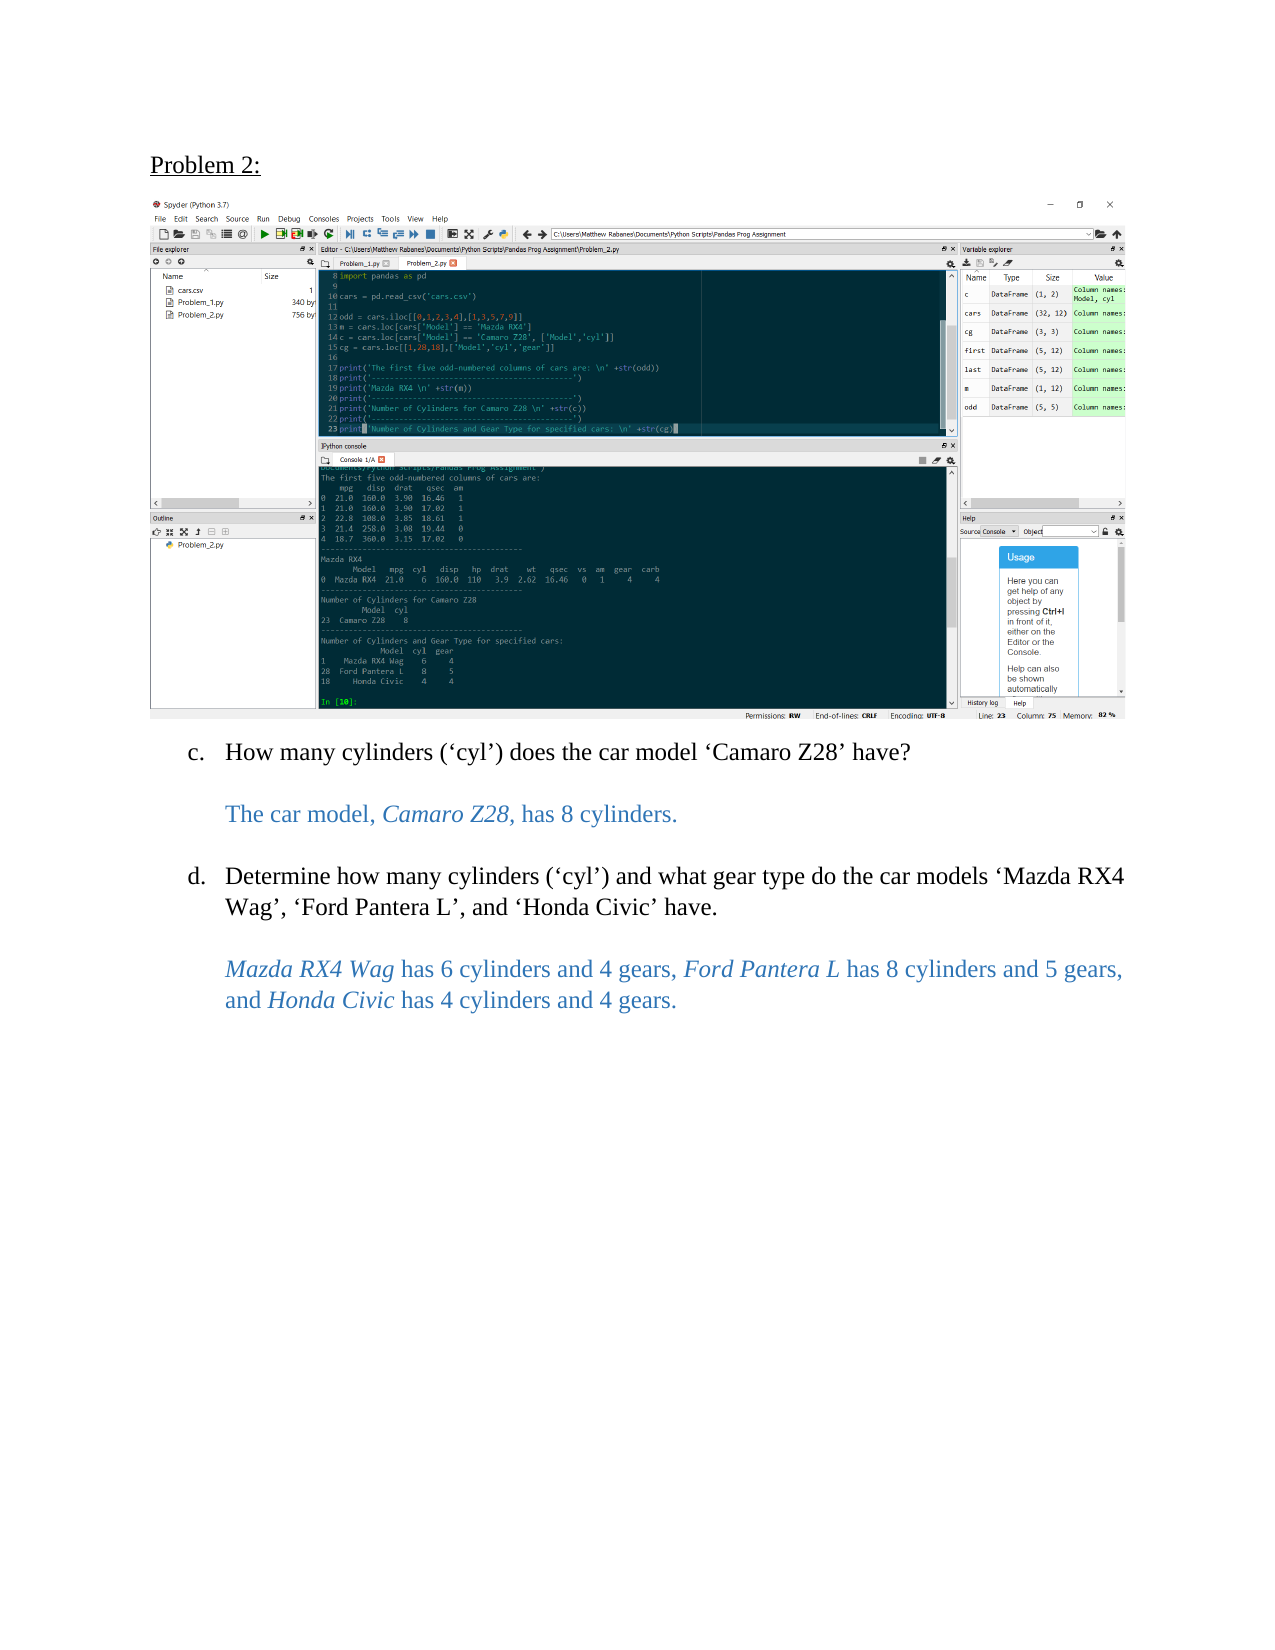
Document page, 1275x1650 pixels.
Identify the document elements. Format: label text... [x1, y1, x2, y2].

picture [150, 197, 1125, 719]
list Mazda RX4 Wag has 6 cylinders and 4 gears, Ford Pantera L has 8 cylinders and 5 gears, and Honda Civic has 4 cylinders and 4 gears. [225, 954, 1125, 1014]
list How many cylinders (‘cyl’) does the car model ‘Camaro Z28’ have? [187, 737, 1125, 766]
list The car model, Camaro Z28, has 8 cylinders. [225, 799, 1125, 828]
text Problem 2: [150, 150, 1125, 179]
list Determine how many cylinders (‘cyl’) and what gear type do the car models ‘Mazda RX4 Wag’, ‘Ford Pantera L’, and ‘Honda Civic’ have. [187, 861, 1125, 921]
